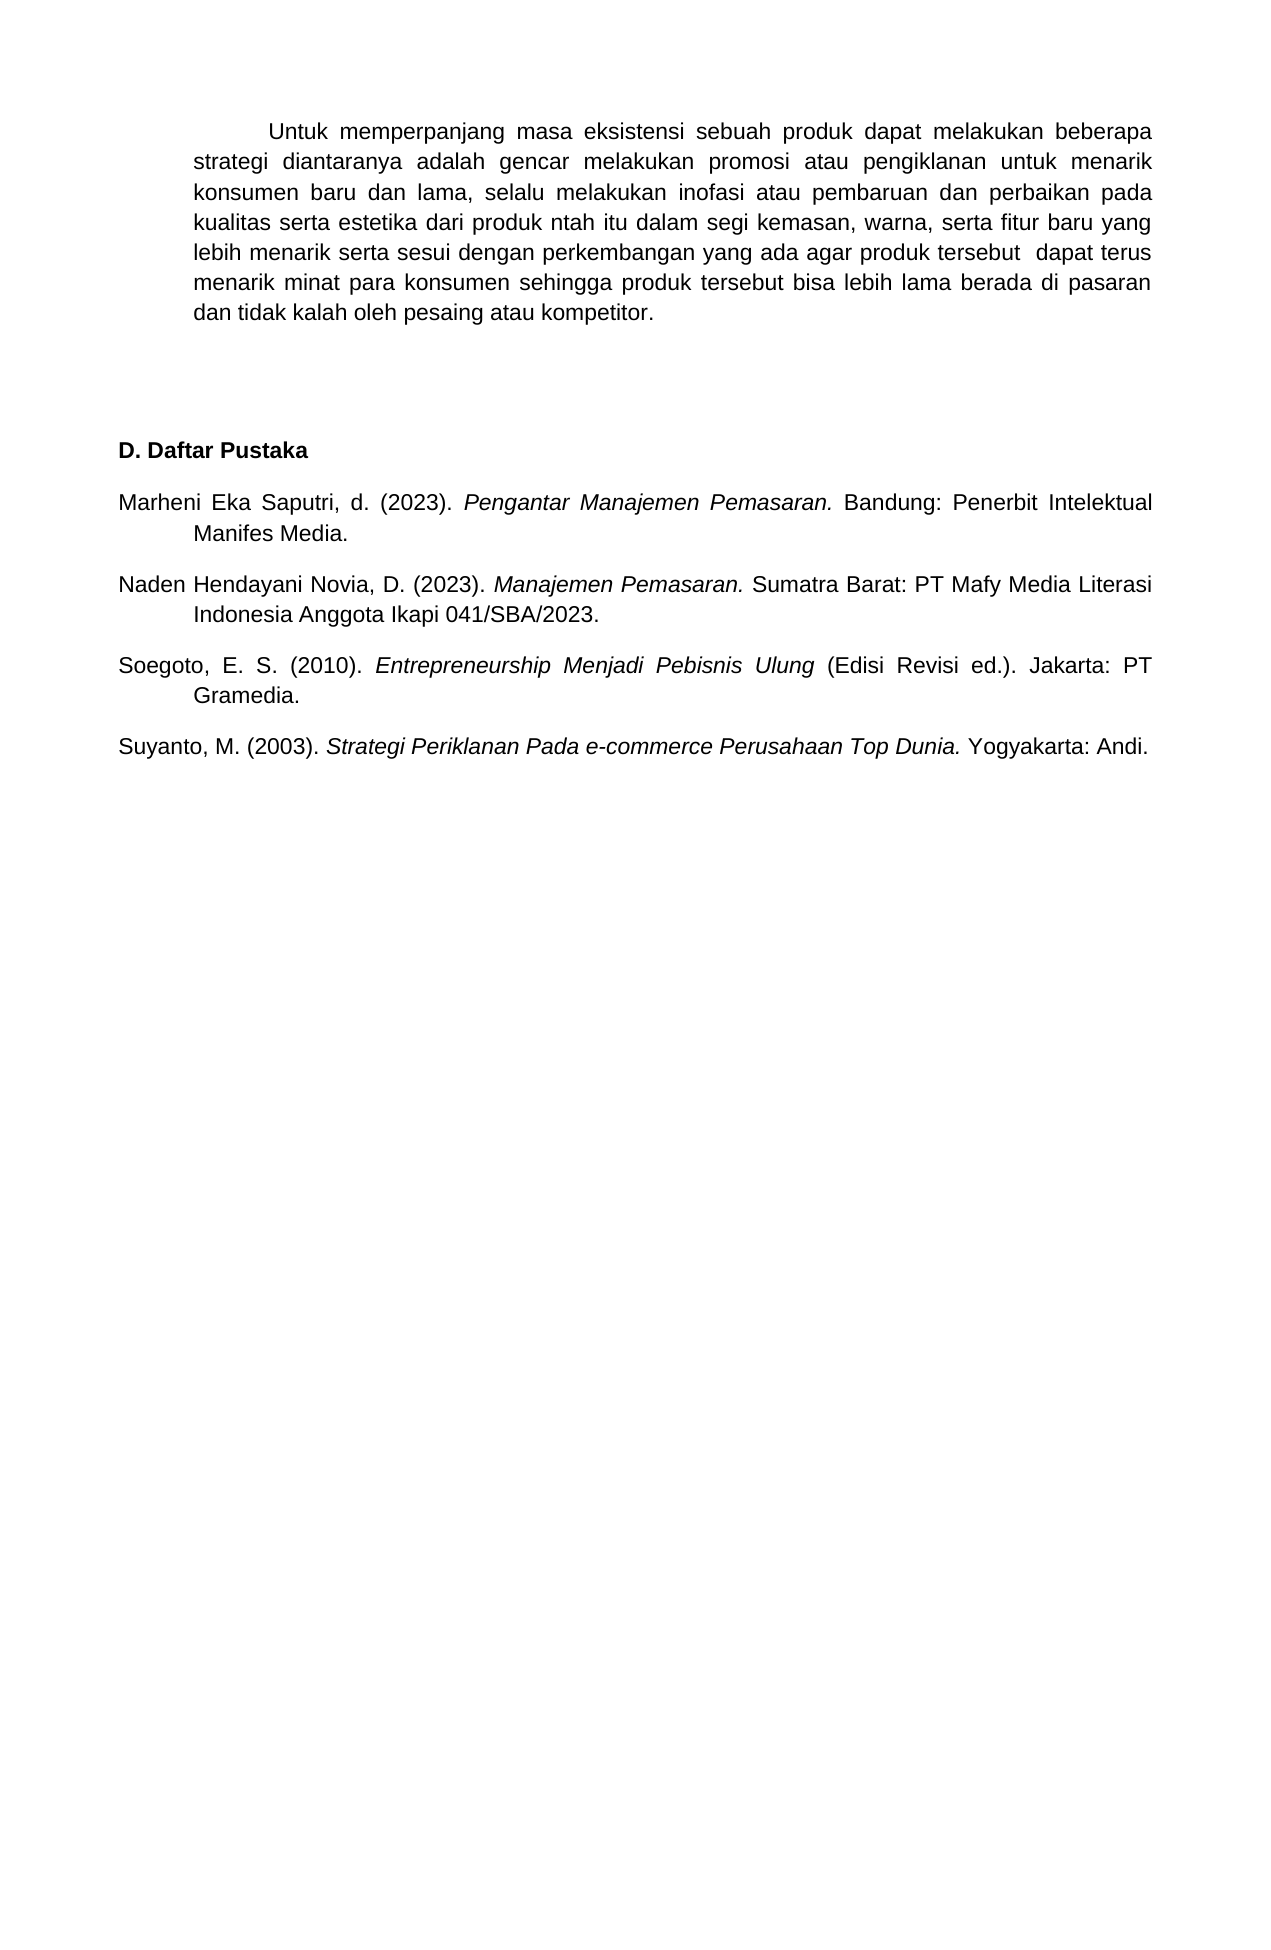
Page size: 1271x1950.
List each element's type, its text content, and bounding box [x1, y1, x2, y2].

text Untuk memperpanjang masa eksistensi sebuah produk dapat melakukan beberapa strategi diantaranya adalah gencar melakukan promosi atau pengiklanan untuk menarik konsumen baru dan lama, selalu melakukan inofasi atau pembaruan dan perbaikan pada kualitas serta estetika dari produk ntah itu dalam segi kemasan, warna, serta fitur baru yang lebih menarik serta sesui dengan perkembangan yang ada agar produk tersebut dapat terus menarik minat para konsumen sehingga produk tersebut bisa lebih lama berada di pasaran dan tidak kalah oleh pesaing atau kompetitor. [193, 118, 1153, 326]
text Marheni Eka Saputri, d. (2023). Pengantar Manajemen Pemasaran. Bandung: Penerbit Intelektual Manifes Media. [118, 489, 1153, 546]
text Soegoto, E. S. (2010). Entrepreneurship Menjadi Pebisnis Ulung (Edisi Revisi ed.). Jakarta: PT Gramedia. [118, 652, 1153, 708]
text Naden Hendayani Novia, D. (2023). Manajemen Pemasaran. Sumatra Barat: PT Mafy Media Literasi Indonesia Anggota Ikapi 041/SBA/2023. [118, 571, 1153, 627]
text Suyanto, M. (2003). Strategi Periklanan Pada e-commerce Perusahaan Top Dunia. Yogyakarta: Andi. [118, 733, 1153, 759]
text D. Daftar Pustaka [118, 437, 1153, 463]
